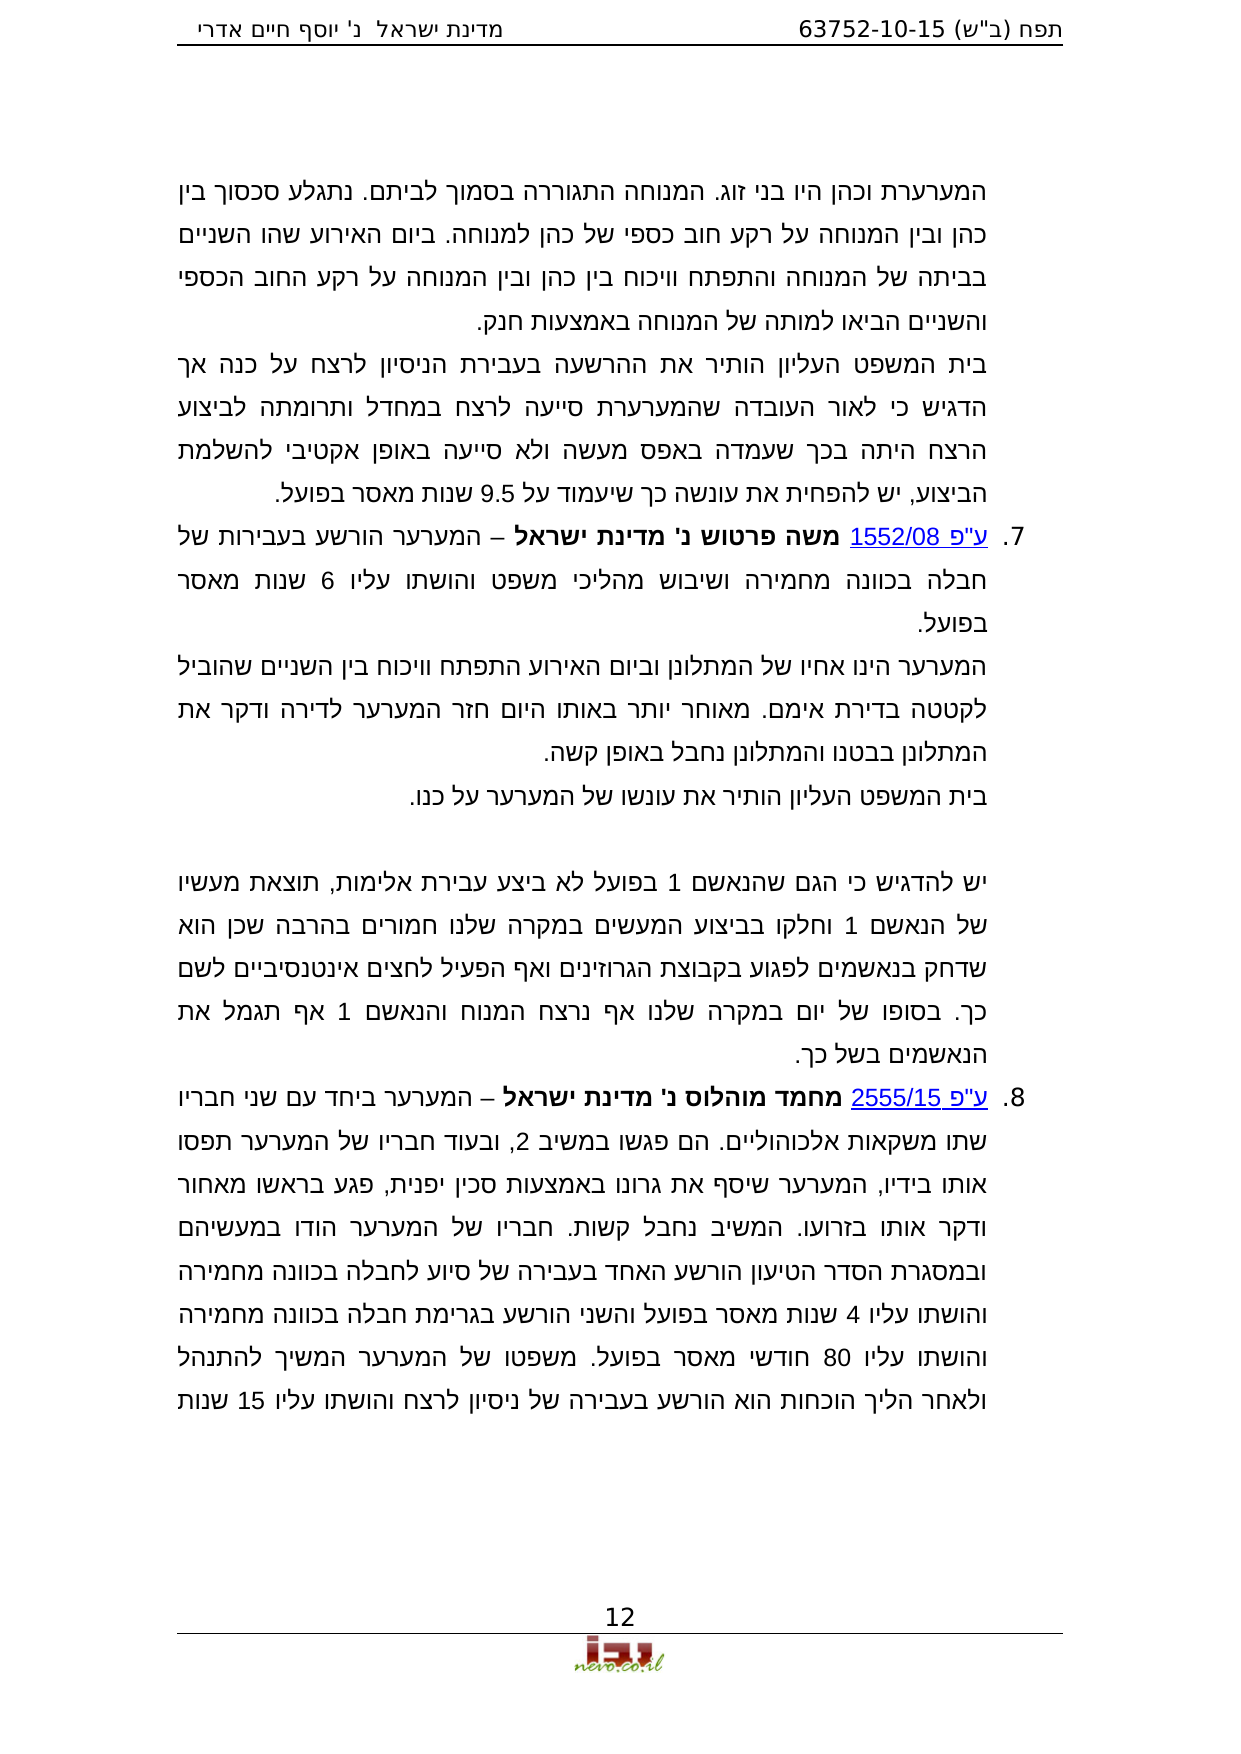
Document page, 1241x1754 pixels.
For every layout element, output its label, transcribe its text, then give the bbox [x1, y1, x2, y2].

text יש להדגיש כי הגם שהנאשם 1 בפועל לא ביצע עבירת אלימות, תוצאת מעשיו של הנאשם 1 וחלקו בביצוע המעשים במקרה שלנו חמורים בהרבה שכן הוא שדחק בנאשמים לפגוע בקבוצת הגרוזינים ואף הפעיל לחצים אינטנסיביים לשם כך. בסופו של יום במקרה שלנו אף נרצח המנוח והנאשם 1 אף תגמל את הנאשמים בשל כך. [177, 868, 988, 1069]
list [177, 177, 1026, 335]
picture [574, 1635, 666, 1673]
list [177, 1083, 1026, 1415]
text המערער הינו אחיו של המתלונן וביום האירוע התפתח וויכוח בין השניים שהוביל לקטטה בדירת אימם. מאוחר יותר באותו היום חזר המערער לדירה ודקר את המתלונן בבטנו והמתלונן נחבל באופן קשה. [177, 652, 988, 767]
text בית המשפט העליון הותיר את עונשו של המערער על כנו. [177, 782, 988, 810]
text בית המשפט העליון הותיר את ההרשעה בעבירת הניסיון לרצח על כנה אך הדגיש כי לאור העובדה שהמערערת סייעה לרצח במחדל ותרומתה לביצוע הרצח היתה בכך שעמדה באפס מעשה ולא סייעה באופן אקטיבי להשלמת הביצוע, יש להפחית את עונשה כך שיעמוד על 9.5 שנות מאסר בפועל. [177, 350, 988, 508]
list ע"פ 1552/08 משה פרטוש נ' מדינת ישראל – המערער הורשע בעבירות של חבלה בכוונה מחמירה ושיבוש מהליכי משפט והושתו עליו 6 שנות מאסר בפועל. [177, 522, 1026, 638]
